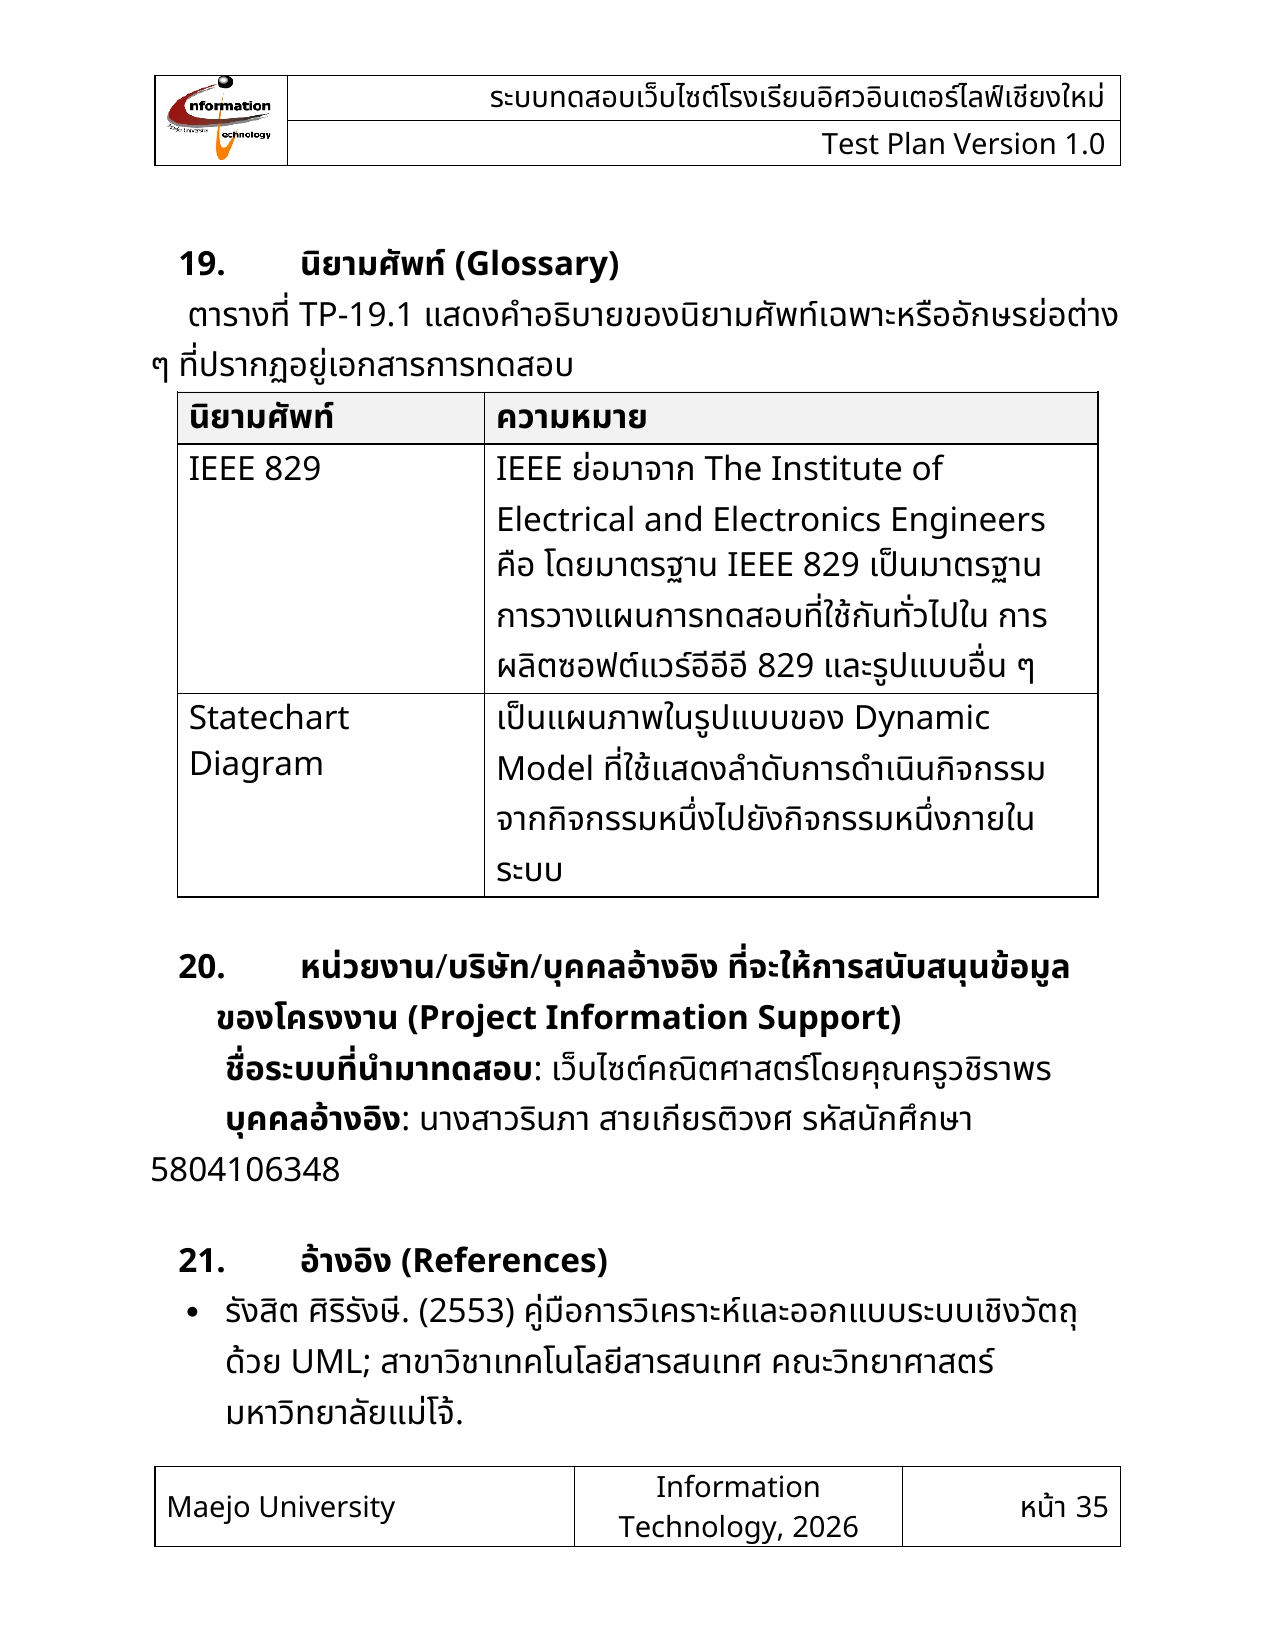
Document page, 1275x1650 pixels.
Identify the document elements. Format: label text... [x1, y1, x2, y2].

list รังสิต ศิริรังษี. (2553) คู่มือการวิเคราะห์และออกแบบระบบเชิงวัตถุด้วย UML; สาขาวิชาเทคโนโลยีสารสนเทศ คณะวิทยาศาสตร์ มหาวิทยาลัยแม่โจ้. [187, 1287, 1125, 1439]
table_cell IEEE ย่อมาจาก The Institute of Electrical and Electronics Engineers คือ โดยมาตรฐาน IEEE 829 เป็นมาตรฐานการวางแผนการทดสอบที่ใช้กันทั่วไปใน การผลิตซอฟต์แวร์อีอีอี 829 และรูปแบบอื่น ๆ [485, 445, 1097, 693]
list อ้างอิง (References) [178, 1237, 1125, 1287]
table_cell เป็นแผนภาพในรูปแบบของ Dynamic Model ที่ใช้แสดงลำดับการดำเนินกิจกรรมจากกิจกรรมหนึ่งไปยังกิจกรรมหนึ่งภายในระบบ [485, 694, 1097, 896]
table_header นิยามศัพท์ [178, 393, 484, 443]
table_cell Statechart Diagram [178, 694, 484, 896]
text บุคคลอ้างอิง: นางสาวรินภา สายเกียรติวงศ รหัสนักศึกษา 5804106348 [150, 1095, 1125, 1191]
text ตารางที่ TP-19.1 แสดงคำอธิบายของนิยามศัพท์เฉพาะหรืออักษรย่อต่าง ๆ ที่ปรากฏอยู่เอกสารการทดสอบ [150, 290, 1125, 391]
list นิยามศัพท์ (Glossary) [178, 240, 1125, 290]
table_cell IEEE 829 [178, 445, 484, 693]
text ชื่อระบบที่นำมาทดสอบ: เว็บไซต์คณิตศาสตร์โดยคุณครูวชิราพร [150, 1044, 1125, 1095]
picture [166, 76, 271, 160]
list หน่วยงาน/บริษัท/บุคคลอ้างอิง ที่จะให้การสนับสนุนข้อมูลของโครงงาน (Project Information Support) [178, 943, 1125, 1044]
table_header ความหมาย [485, 393, 1097, 443]
